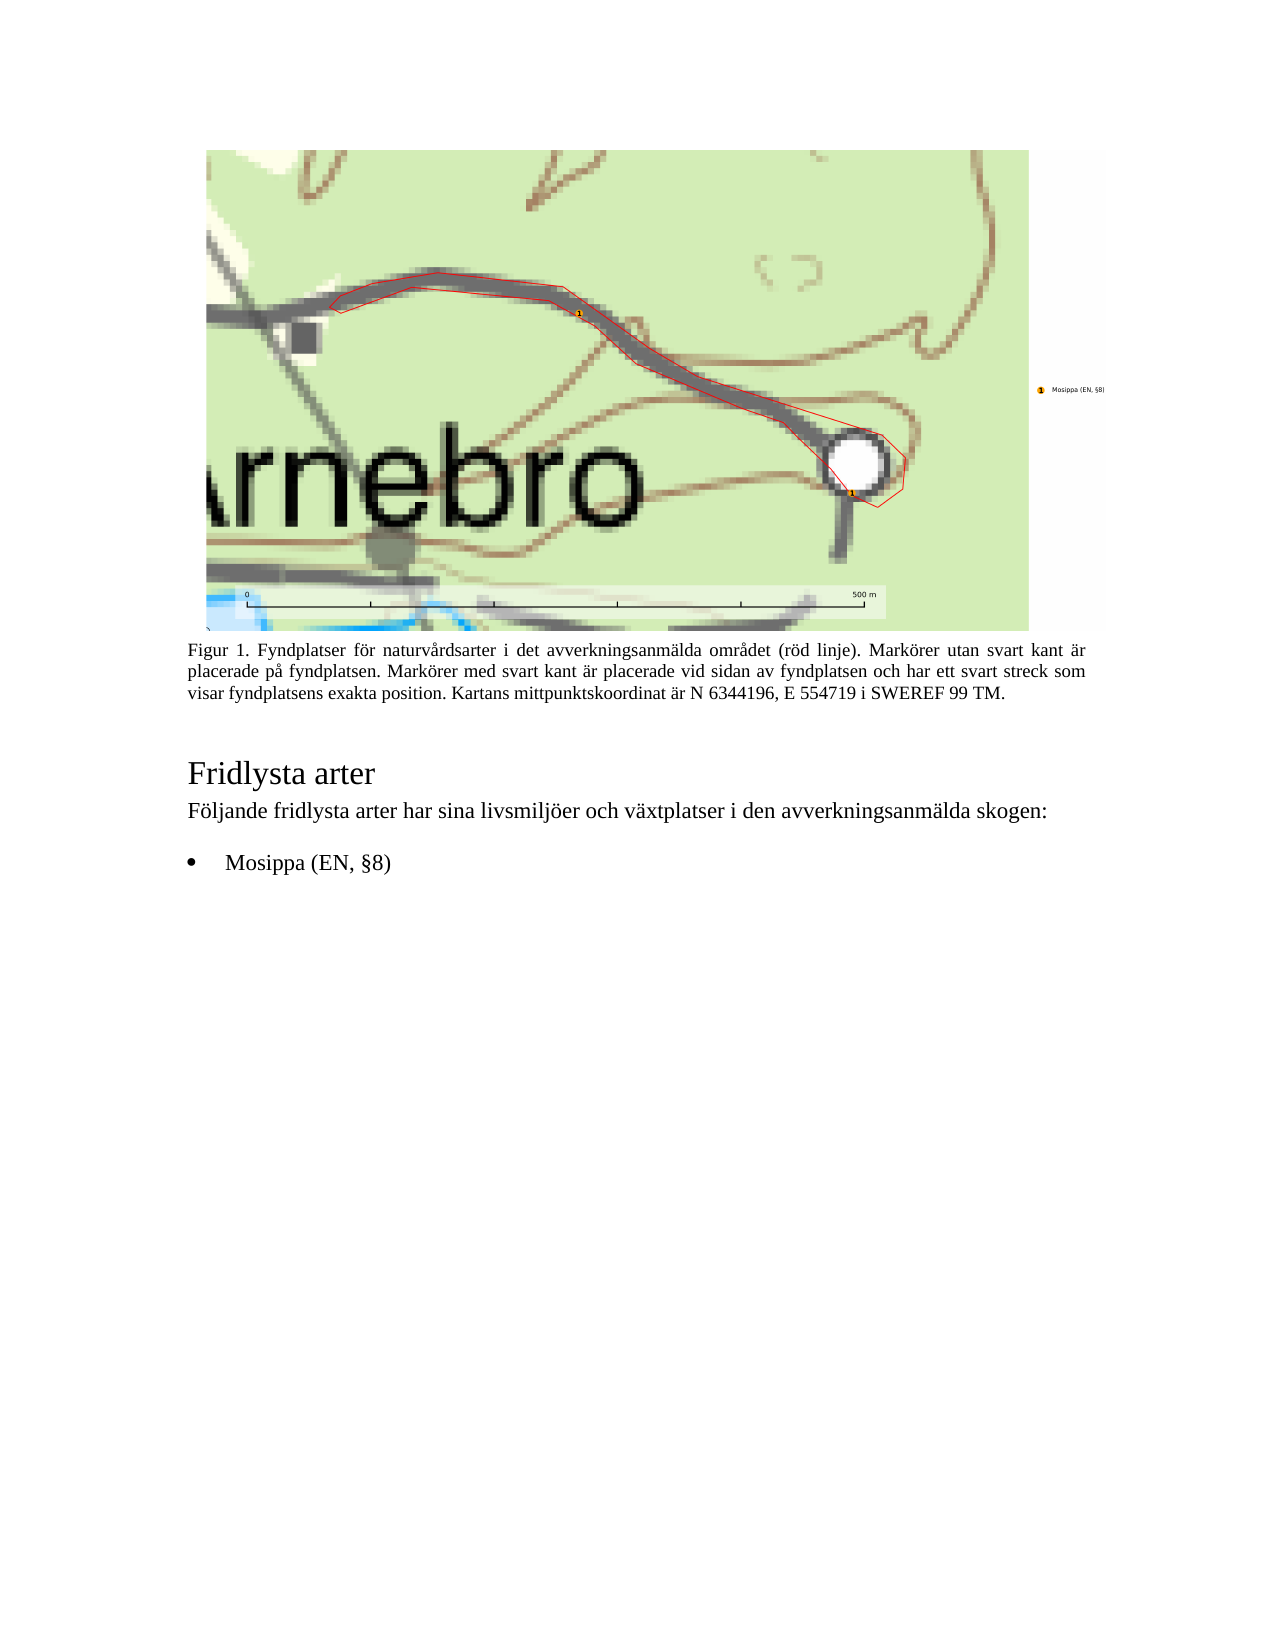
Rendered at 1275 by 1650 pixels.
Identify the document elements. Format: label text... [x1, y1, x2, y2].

text Figur 1. Fyndplatser för naturvårdsarter i det avverkningsanmälda området (röd linje). Markörer utan svart kant är placerade på fyndplatsen. Markörer med svart kant är placerade vid sidan av fyndplatsen och har ett svart streck som visar fyndplatsens exakta position. Kartans mittpunktskoordinat är N 6344196, E 554719 i SWEREF 99 TM. [187, 639, 1087, 703]
text Följande fridlysta arter har sina livsmiljöer och växtplatser i den avverkningsanmälda skogen: [187, 798, 1087, 824]
subtitle Fridlysta arter [187, 753, 1087, 792]
list Mosippa (EN, §8) [187, 849, 1087, 875]
picture [206, 150, 1107, 631]
